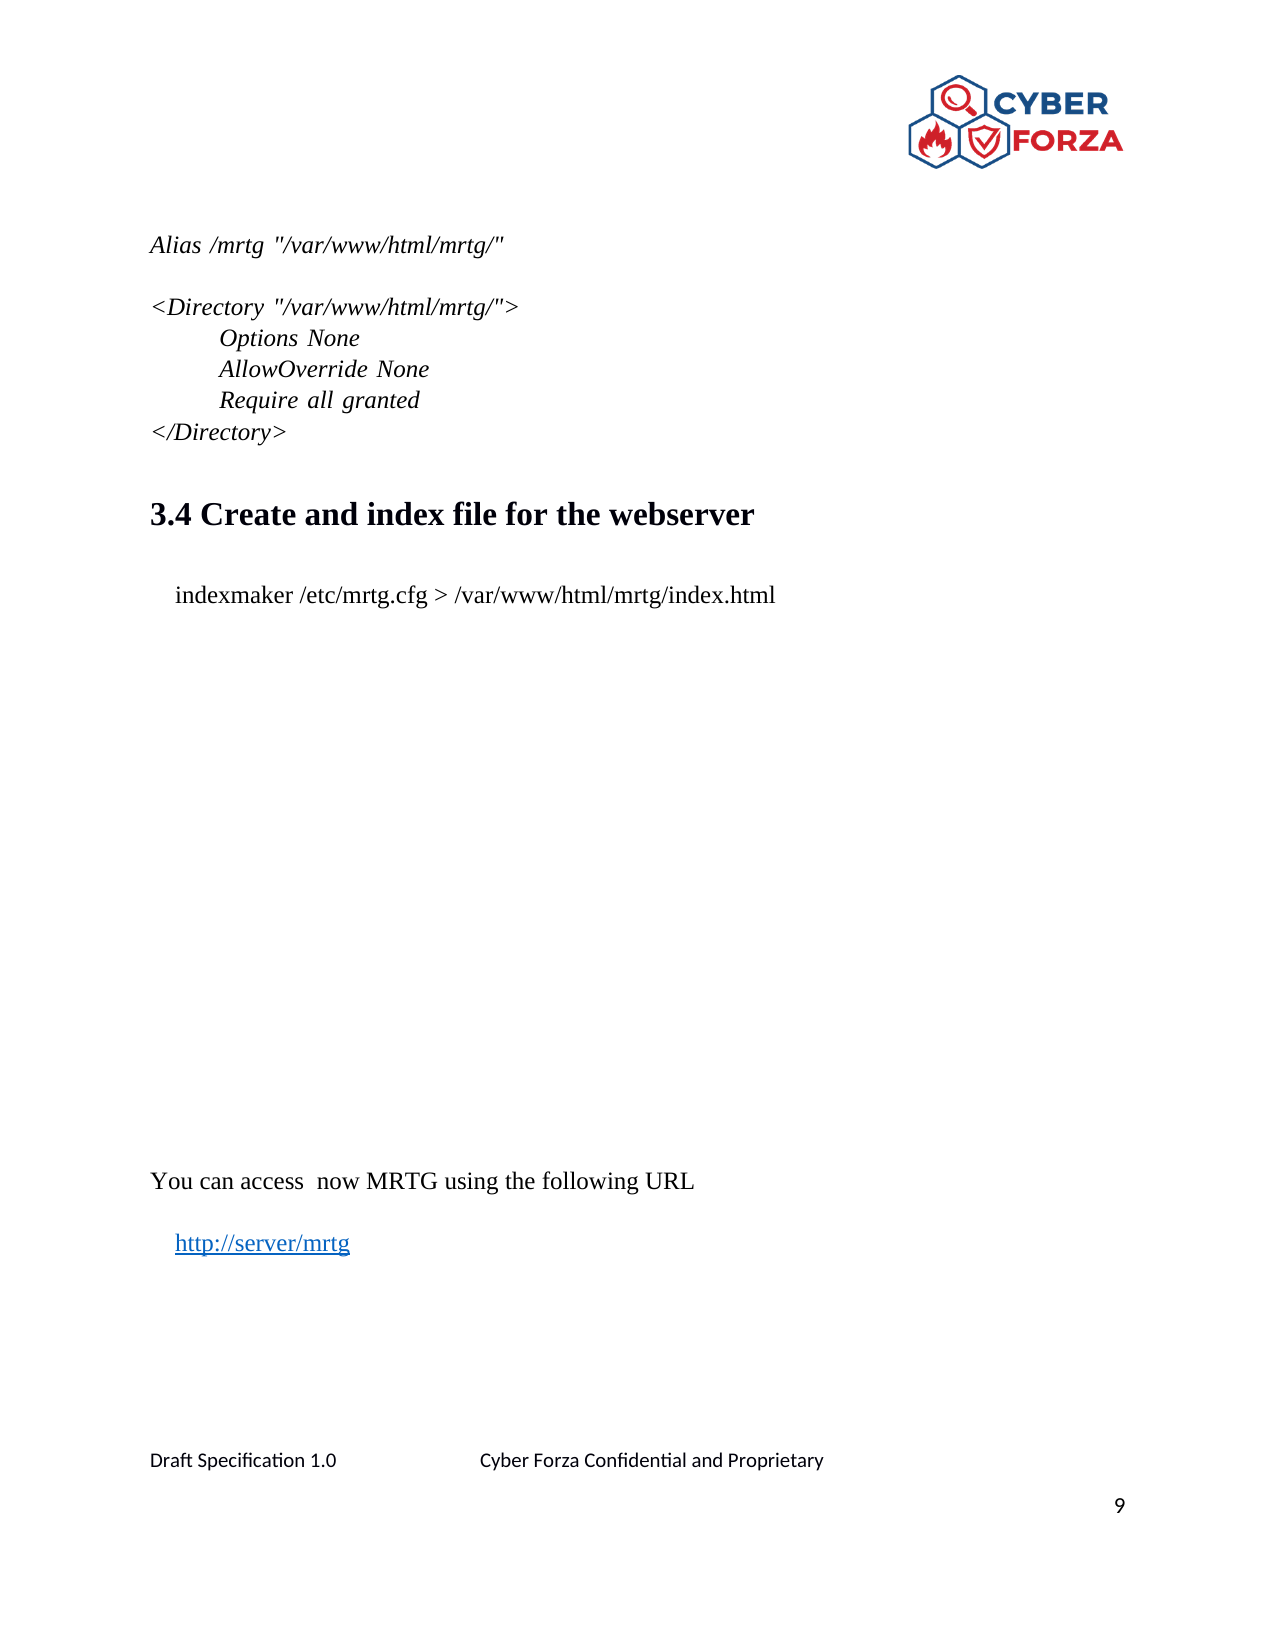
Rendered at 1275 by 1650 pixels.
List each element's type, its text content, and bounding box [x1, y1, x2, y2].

subtitle 3.4 Create and index file for the webserver [150, 494, 1125, 533]
text indexmaker /etc/mrtg.cfg > /var/www/html/mrtg/index.html [150, 580, 1125, 670]
picture [908, 75, 1125, 169]
text You can access now MRTG using the following URL http://server/mrtg [150, 1166, 1125, 1257]
